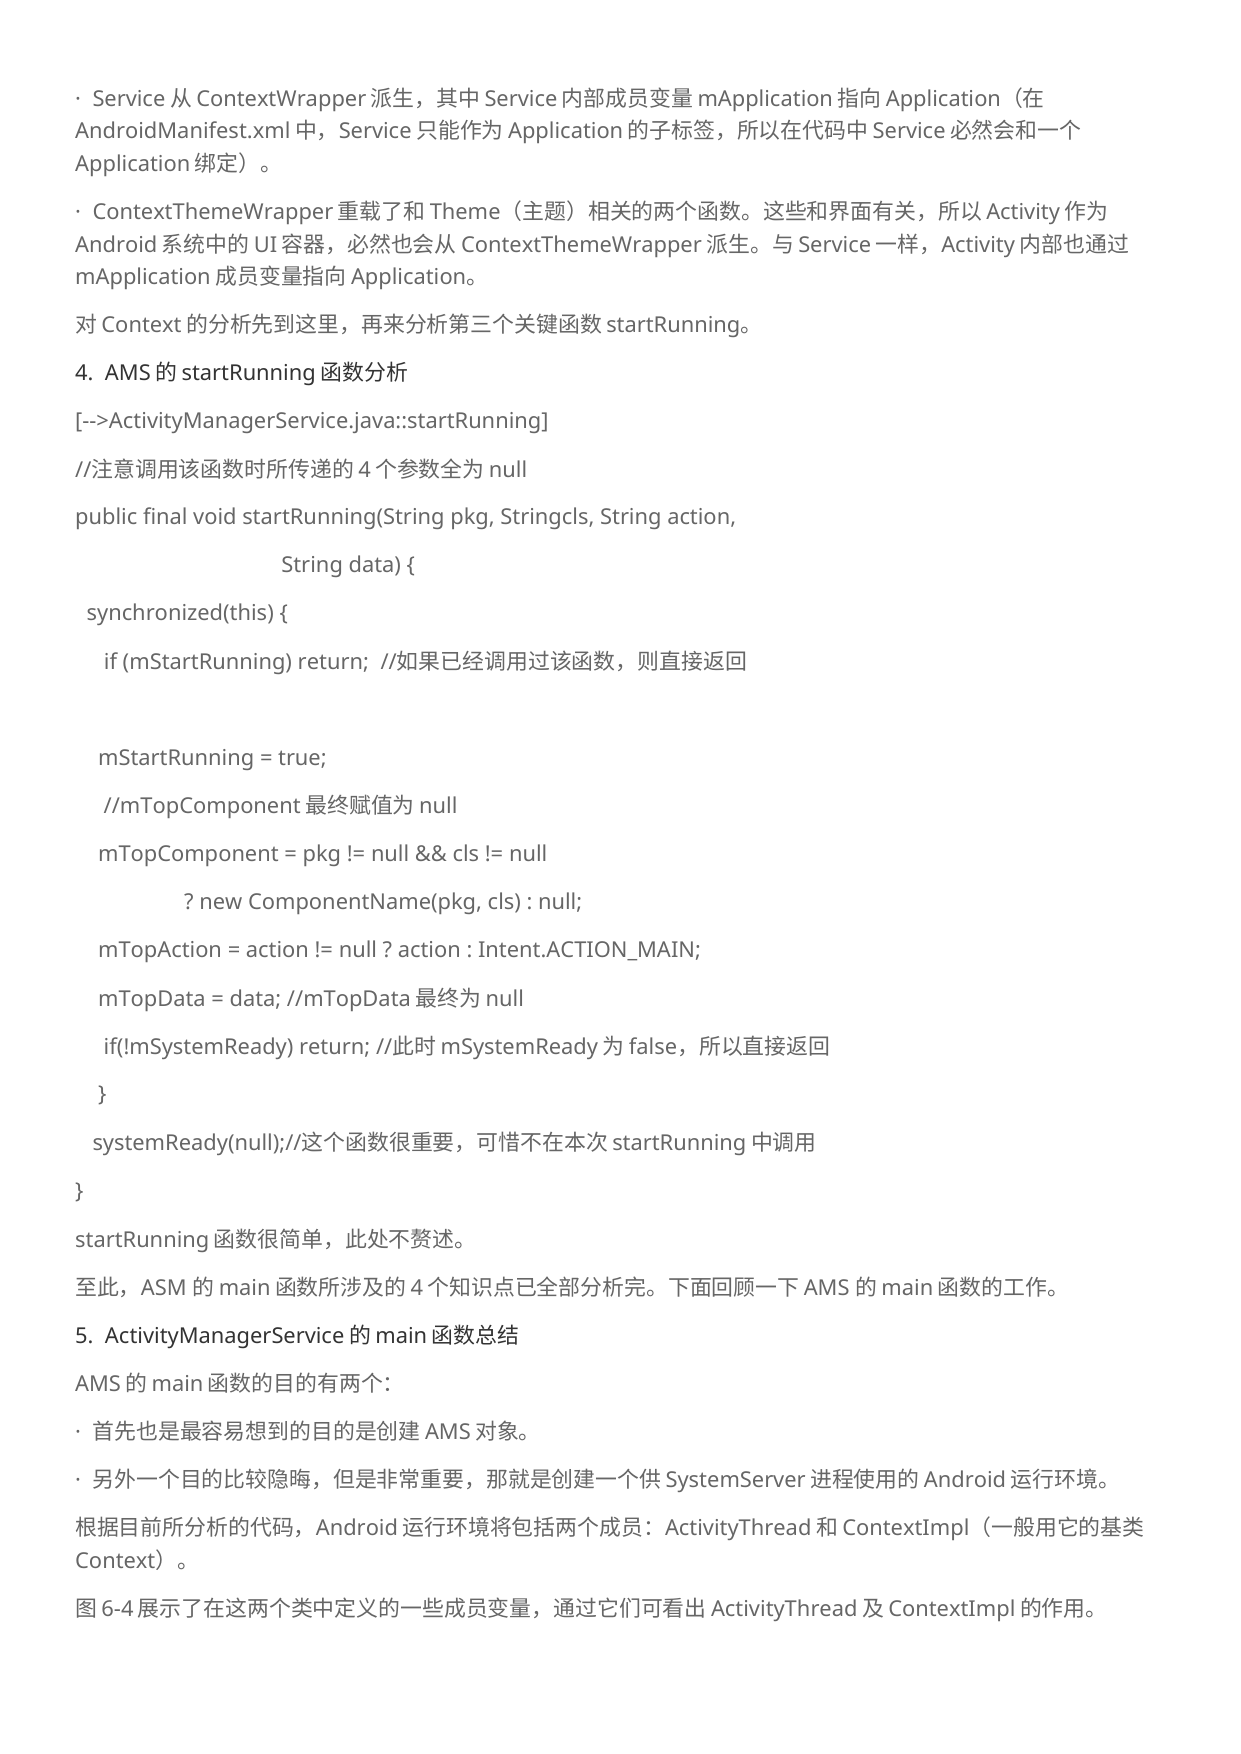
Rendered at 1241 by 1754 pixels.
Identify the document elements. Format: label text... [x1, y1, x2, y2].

text · Service从ContextWrapper派生，其中Service内部成员变量mApplication指向Application（在AndroidManifest.xml中，Service只能作为Application的子标签，所以在代码中Service必然会和一个Application绑定）。 [75, 81, 1165, 178]
text mTopAction = action != null ? action : Intent.ACTION_MAIN; [75, 933, 1165, 965]
text systemReady(null);//这个函数很重要，可惜不在本次startRunning中调用 [75, 1125, 1165, 1158]
text · ContextThemeWrapper重载了和Theme（主题）相关的两个函数。这些和界面有关，所以Activity作为Android系统中的UI容器，必然也会从ContextThemeWrapper派生。与Service一样，Activity内部也通过mApplication成员变量指向Application。 [75, 194, 1165, 291]
text if(!mSystemReady) return; //此时mSystemReady为false，所以直接返回 [75, 1029, 1165, 1061]
text [-->ActivityManagerService.java::startRunning] [75, 403, 1165, 436]
text mStartRunning = true; [75, 740, 1165, 773]
text public final void startRunning(String pkg, Stringcls, String action, [75, 499, 1165, 532]
text ? new ComponentName(pkg, cls) : null; [75, 884, 1165, 917]
text //mTopComponent最终赋值为null [75, 788, 1165, 821]
text 对Context的分析先到这里，再来分析第三个关键函数startRunning。 [75, 307, 1165, 339]
text 4. AMS的startRunning函数分析 [75, 355, 1165, 388]
text //注意调用该函数时所传递的4个参数全为null [75, 451, 1165, 484]
text 图6-4展示了在这两个类中定义的一些成员变量，通过它们可看出ActivityThread及ContextImpl的作用。 [75, 1591, 1165, 1623]
text mTopComponent = pkg != null && cls != null [75, 836, 1165, 869]
text if (mStartRunning) return; //如果已经调用过该函数，则直接返回 [75, 644, 1165, 676]
text AMS的main函数的目的有两个： [75, 1366, 1165, 1398]
text · 另外一个目的比较隐晦，但是非常重要，那就是创建一个供SystemServer进程使用的Android运行环境。 [75, 1462, 1165, 1494]
text 根据目前所分析的代码，Android运行环境将包括两个成员：ActivityThread和ContextImpl（一般用它的基类Context）。 [75, 1510, 1165, 1575]
text mTopData = data; //mTopData最终为null [75, 981, 1165, 1013]
text 5. ActivityManagerService的main函数总结 [75, 1318, 1165, 1350]
text } [75, 1077, 1165, 1109]
text } [75, 1173, 1165, 1206]
text synchronized(this) { [75, 596, 1165, 628]
text String data) { [75, 548, 1165, 580]
text · 首先也是最容易想到的目的是创建AMS对象。 [75, 1414, 1165, 1446]
text startRunning函数很简单，此处不赘述。 [75, 1221, 1165, 1254]
text 至此，ASM 的main函数所涉及的4个知识点已全部分析完。下面回顾一下AMS 的main函数的工作。 [75, 1269, 1165, 1302]
